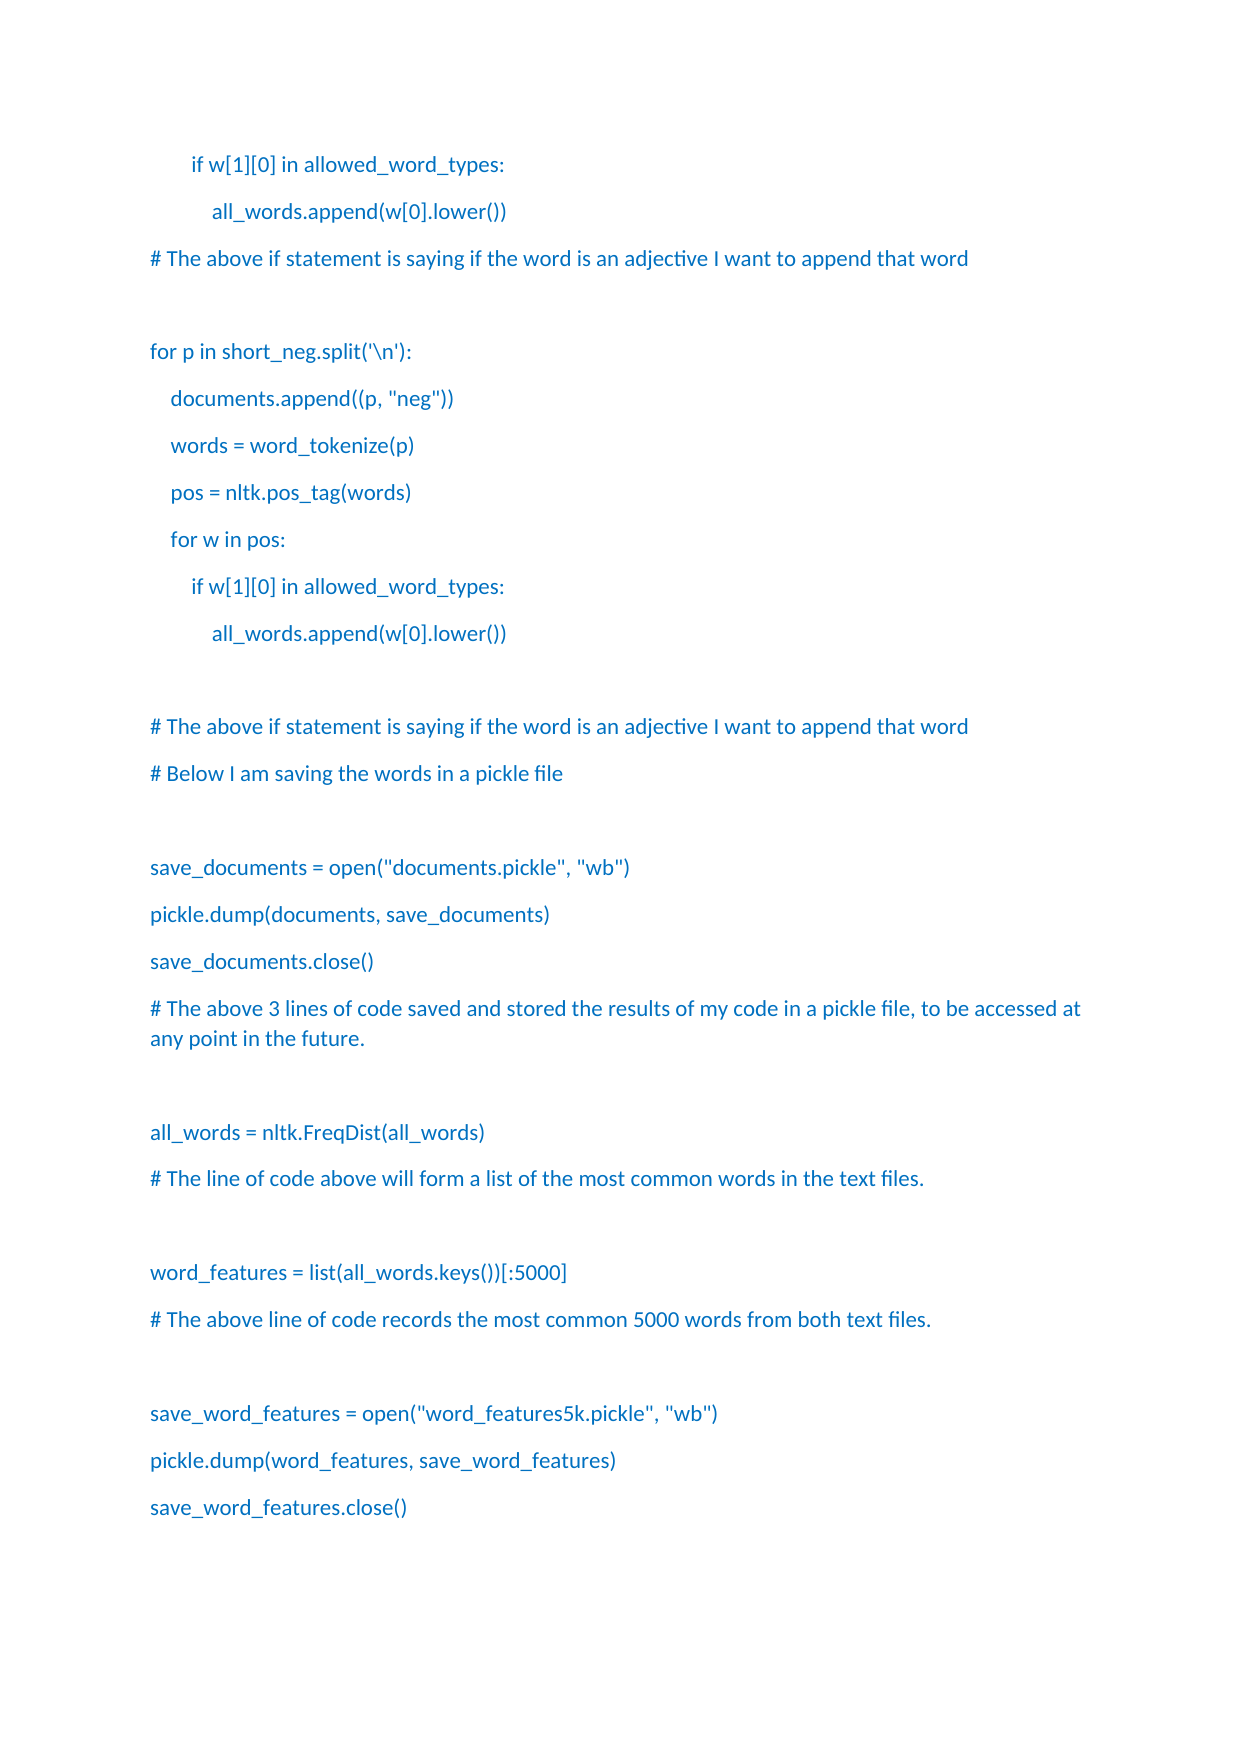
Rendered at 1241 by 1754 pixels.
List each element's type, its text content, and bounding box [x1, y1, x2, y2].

text documents.append((p, "neg")) [150, 384, 1090, 412]
text # The above 3 lines of code saved and stored the results of my code in a pickle file, to be accessed at any point in the future. [150, 994, 1090, 1052]
text if w[1][0] in allowed_word_types: [150, 572, 1090, 600]
text # Below I am saving the words in a pickle file [150, 759, 1090, 787]
text if w[1][0] in allowed_word_types: [150, 150, 1090, 178]
text all_words.append(w[0].lower()) [150, 619, 1090, 647]
text pickle.dump(word_features, save_word_features) [150, 1446, 1090, 1474]
text pickle.dump(documents, save_documents) [150, 900, 1090, 928]
text save_documents = open("documents.pickle", "wb") [150, 853, 1090, 881]
text for p in short_neg.split('\n'): [150, 337, 1090, 366]
text save_word_features = open("word_features5k.pickle", "wb") [150, 1399, 1090, 1427]
text save_documents.close() [150, 947, 1090, 975]
text words = word_tokenize(p) [150, 431, 1090, 459]
text pos = nltk.pos_tag(words) [150, 478, 1090, 506]
text # The above line of code records the most common 5000 words from both text files. [150, 1305, 1090, 1333]
text # The above if statement is saying if the word is an adjective I want to append that word [150, 244, 1090, 272]
text for w in pos: [150, 525, 1090, 553]
text # The above if statement is saying if the word is an adjective I want to append that word [150, 712, 1090, 741]
text all_words = nltk.FreqDist(all_words) [150, 1118, 1090, 1146]
text word_features = list(all_words.keys())[:5000] [150, 1258, 1090, 1286]
text save_word_features.close() [150, 1493, 1090, 1521]
text all_words.append(w[0].lower()) [150, 197, 1090, 225]
text # The line of code above will form a list of the most common words in the text files. [150, 1164, 1090, 1193]
